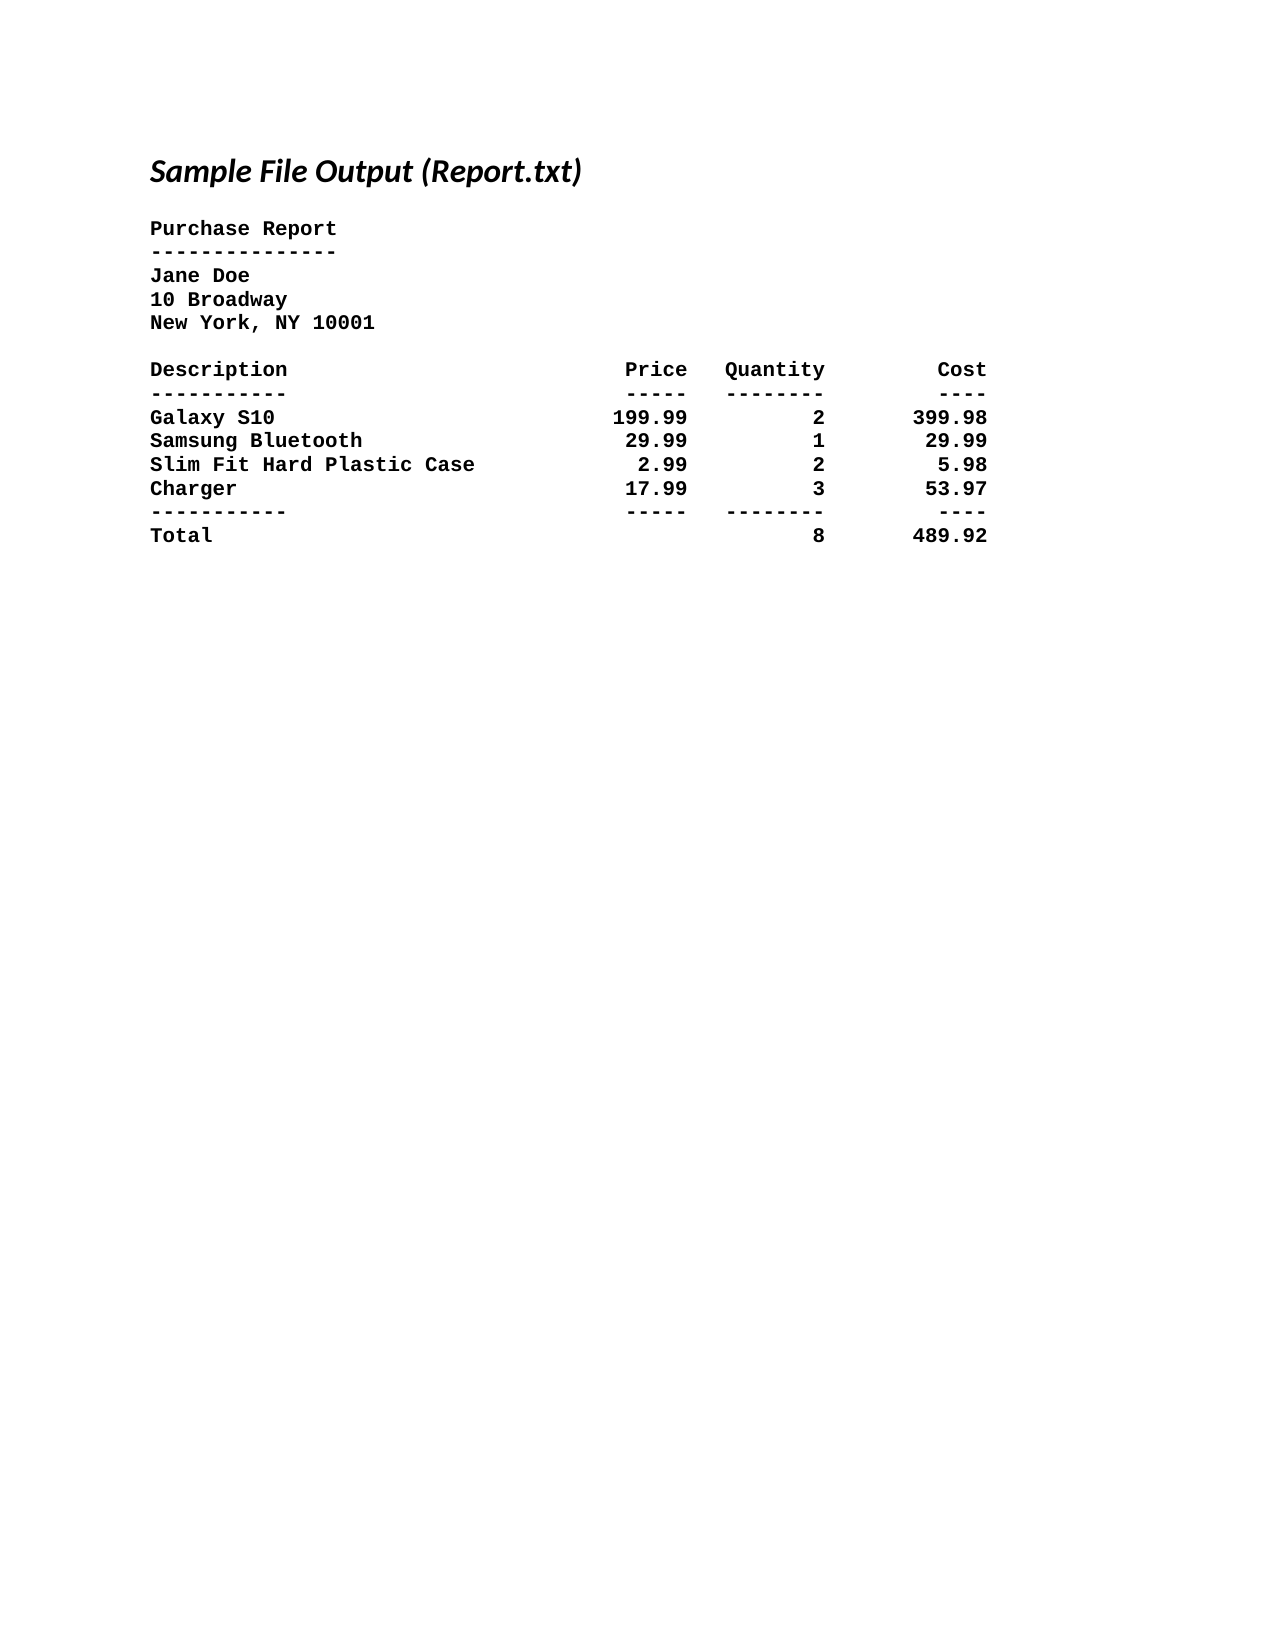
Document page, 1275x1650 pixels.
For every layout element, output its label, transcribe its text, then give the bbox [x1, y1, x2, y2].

text Charger 17.99 3 53.97 [150, 478, 1125, 501]
text Slim Fit Hard Plastic Case 2.99 2 5.98 [150, 454, 1125, 478]
text Galaxy S10 199.99 2 399.98 [150, 407, 1125, 430]
text Samsung Bluetooth 29.99 1 29.99 [150, 430, 1125, 454]
text Description Price Quantity Cost [150, 359, 1125, 383]
text Jane Doe [150, 265, 1125, 288]
text ----------- ----- -------- ---- [150, 501, 1125, 525]
text 10 Broadway [150, 288, 1125, 312]
text New York, NY 10001 [150, 312, 1125, 336]
text Purchase Report [150, 218, 1125, 241]
list Sample File Output (Report.txt) [150, 150, 1125, 191]
text Total 8 489.92 [150, 525, 1125, 549]
text --------------- [150, 241, 1125, 265]
text ----------- ----- -------- ---- [150, 383, 1125, 407]
